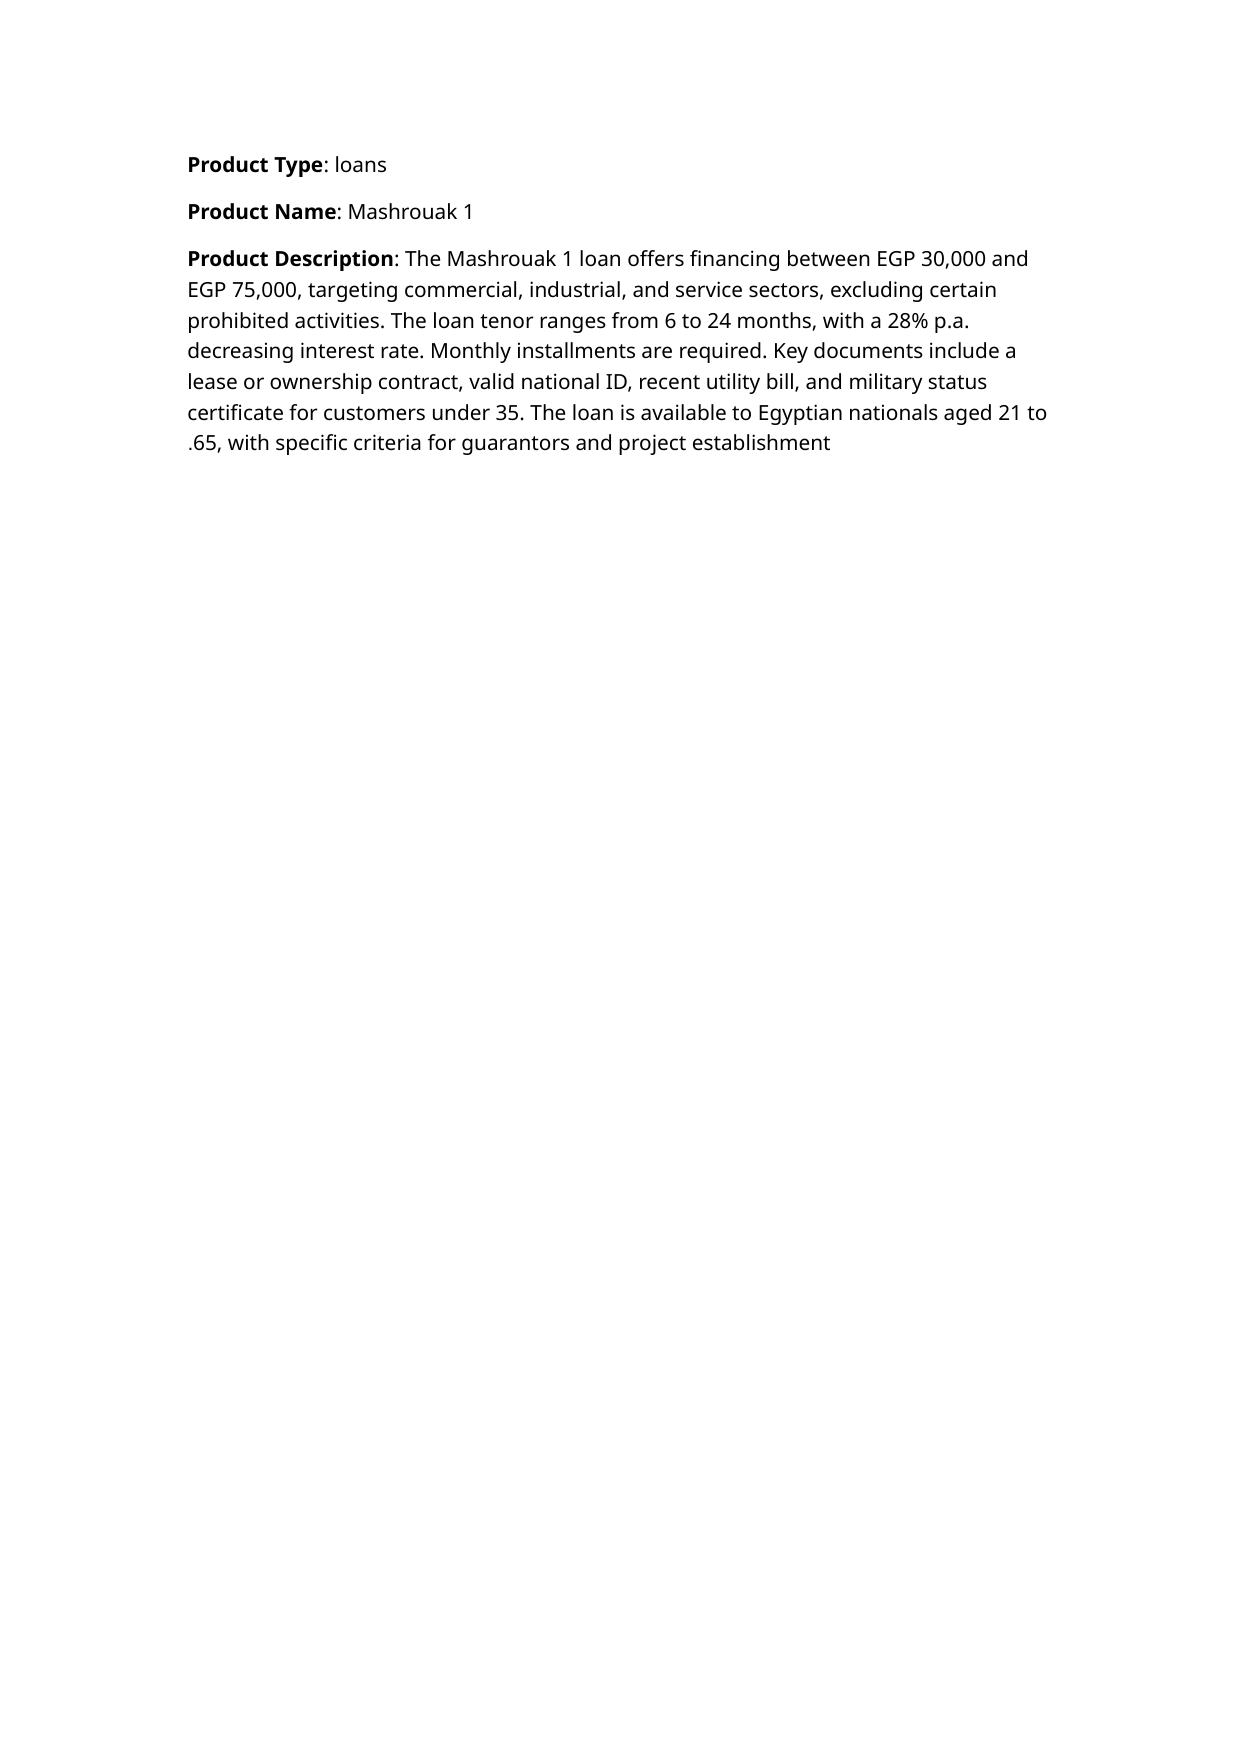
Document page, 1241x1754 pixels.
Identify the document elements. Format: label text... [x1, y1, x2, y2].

text Product Name: Mashrouak 1 [187, 197, 1053, 226]
text Product Description: The Mashrouak 1 loan offers financing between EGP 30,000 and EGP 75,000, targeting commercial, industrial, and service sectors, excluding certain prohibited activities. The loan tenor ranges from 6 to 24 months, with a 28% p.a. decreasing interest rate. Monthly installments are required. Key documents include a lease or ownership contract, valid national ID, recent utility bill, and military status certificate for customers under 35. The loan is available to Egyptian nationals aged 21 to 65, with specific criteria for guarantors and project establishment. [187, 244, 1053, 457]
text Product Type: loans [187, 150, 1053, 178]
